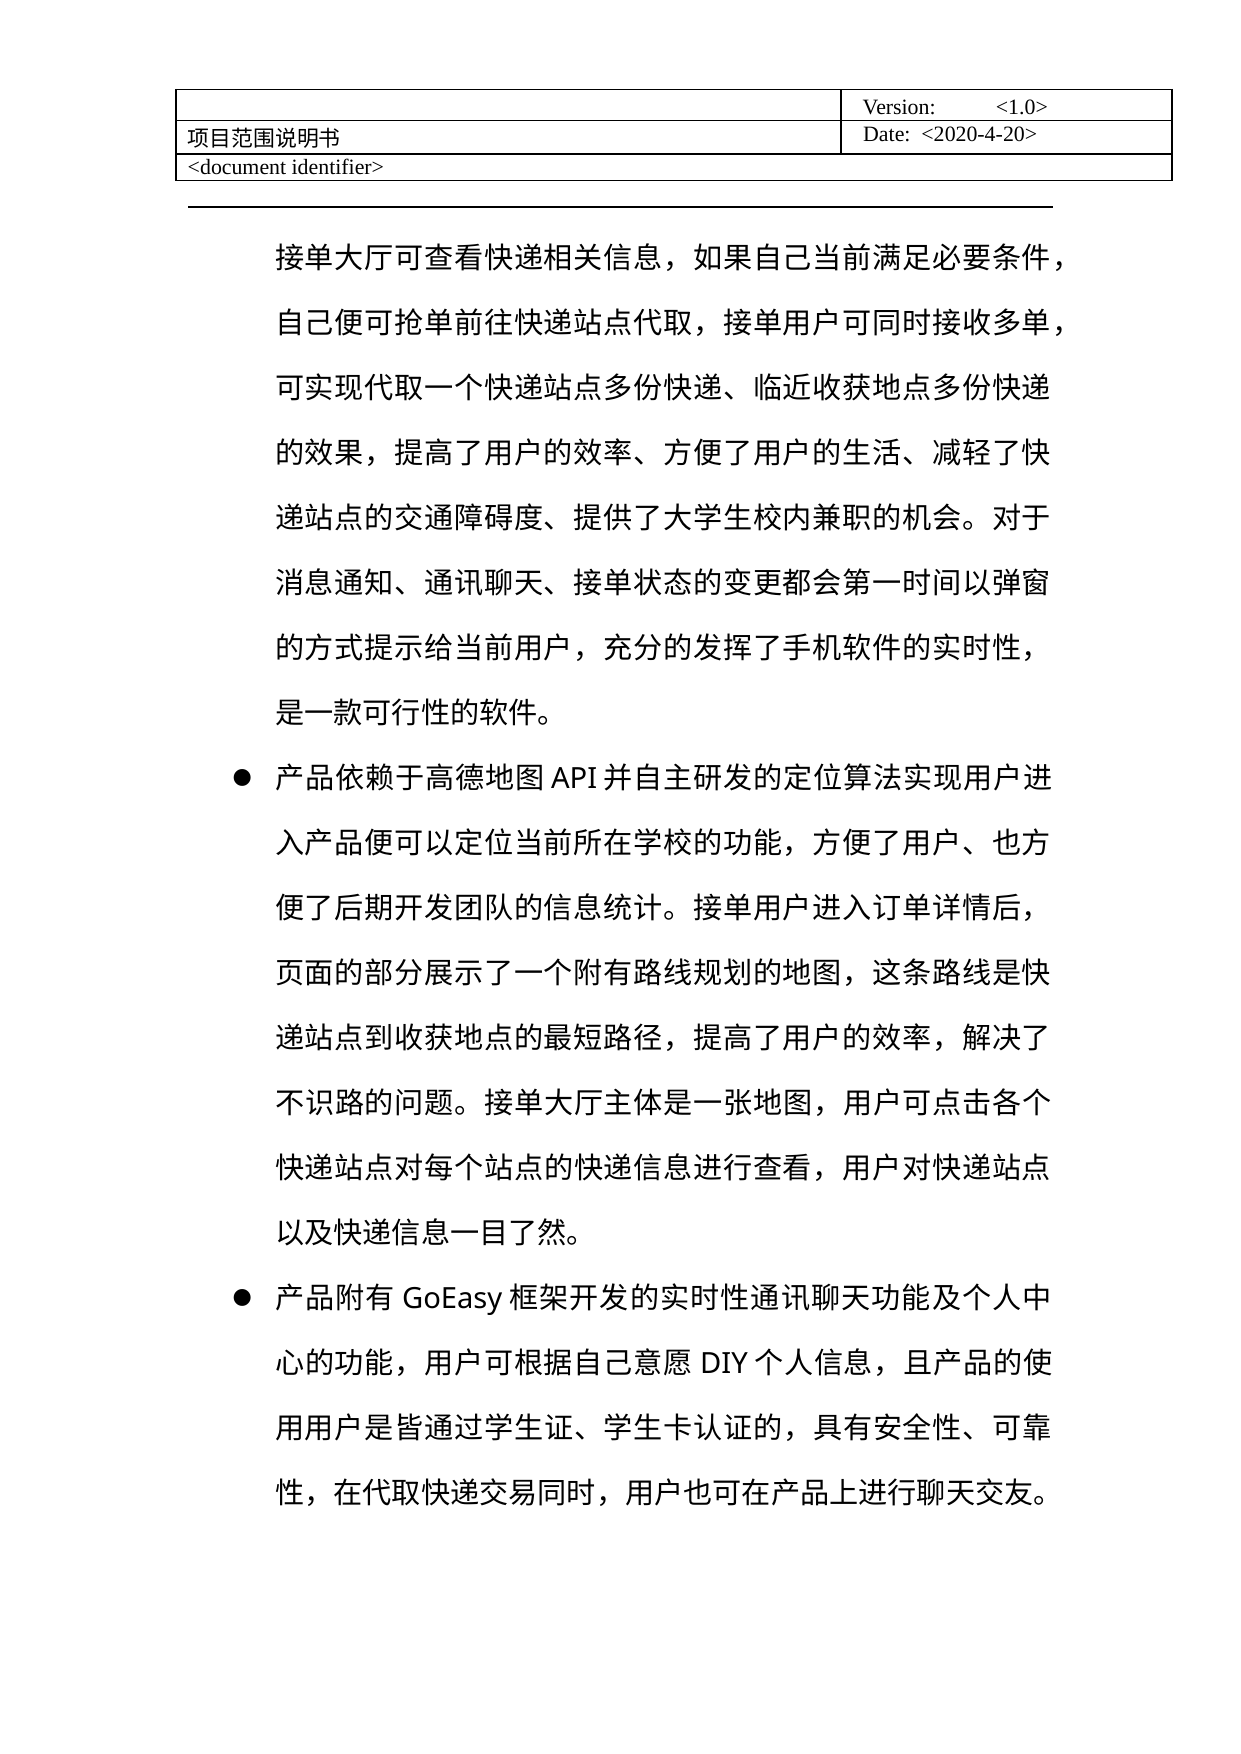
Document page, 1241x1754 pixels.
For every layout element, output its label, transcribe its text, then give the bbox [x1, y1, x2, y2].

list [231, 223, 1053, 743]
list 产品附有GoEasy框架开发的实时性通讯聊天功能及个人中心的功能，用户可根据自己意愿DIY个人信息，且产品的使用用户是皆通过学生证、学生卡认证的，具有安全性、可靠性，在代取快递交易同时，用户也可在产品上进行聊天交友。 [231, 1263, 1053, 1523]
list 产品依赖于高德地图API并自主研发的定位算法实现用户进入产品便可以定位当前所在学校的功能，方便了用户、也方便了后期开发团队的信息统计。接单用户进入订单详情后，页面的部分展示了一个附有路线规划的地图，这条路线是快递站点到收获地点的最短路径，提高了用户的效率，解决了不识路的问题。接单大厅主体是一张地图，用户可点击各个快递站点对每个站点的快递信息进行查看，用户对快递站点以及快递信息一目了然。 [231, 743, 1053, 1263]
